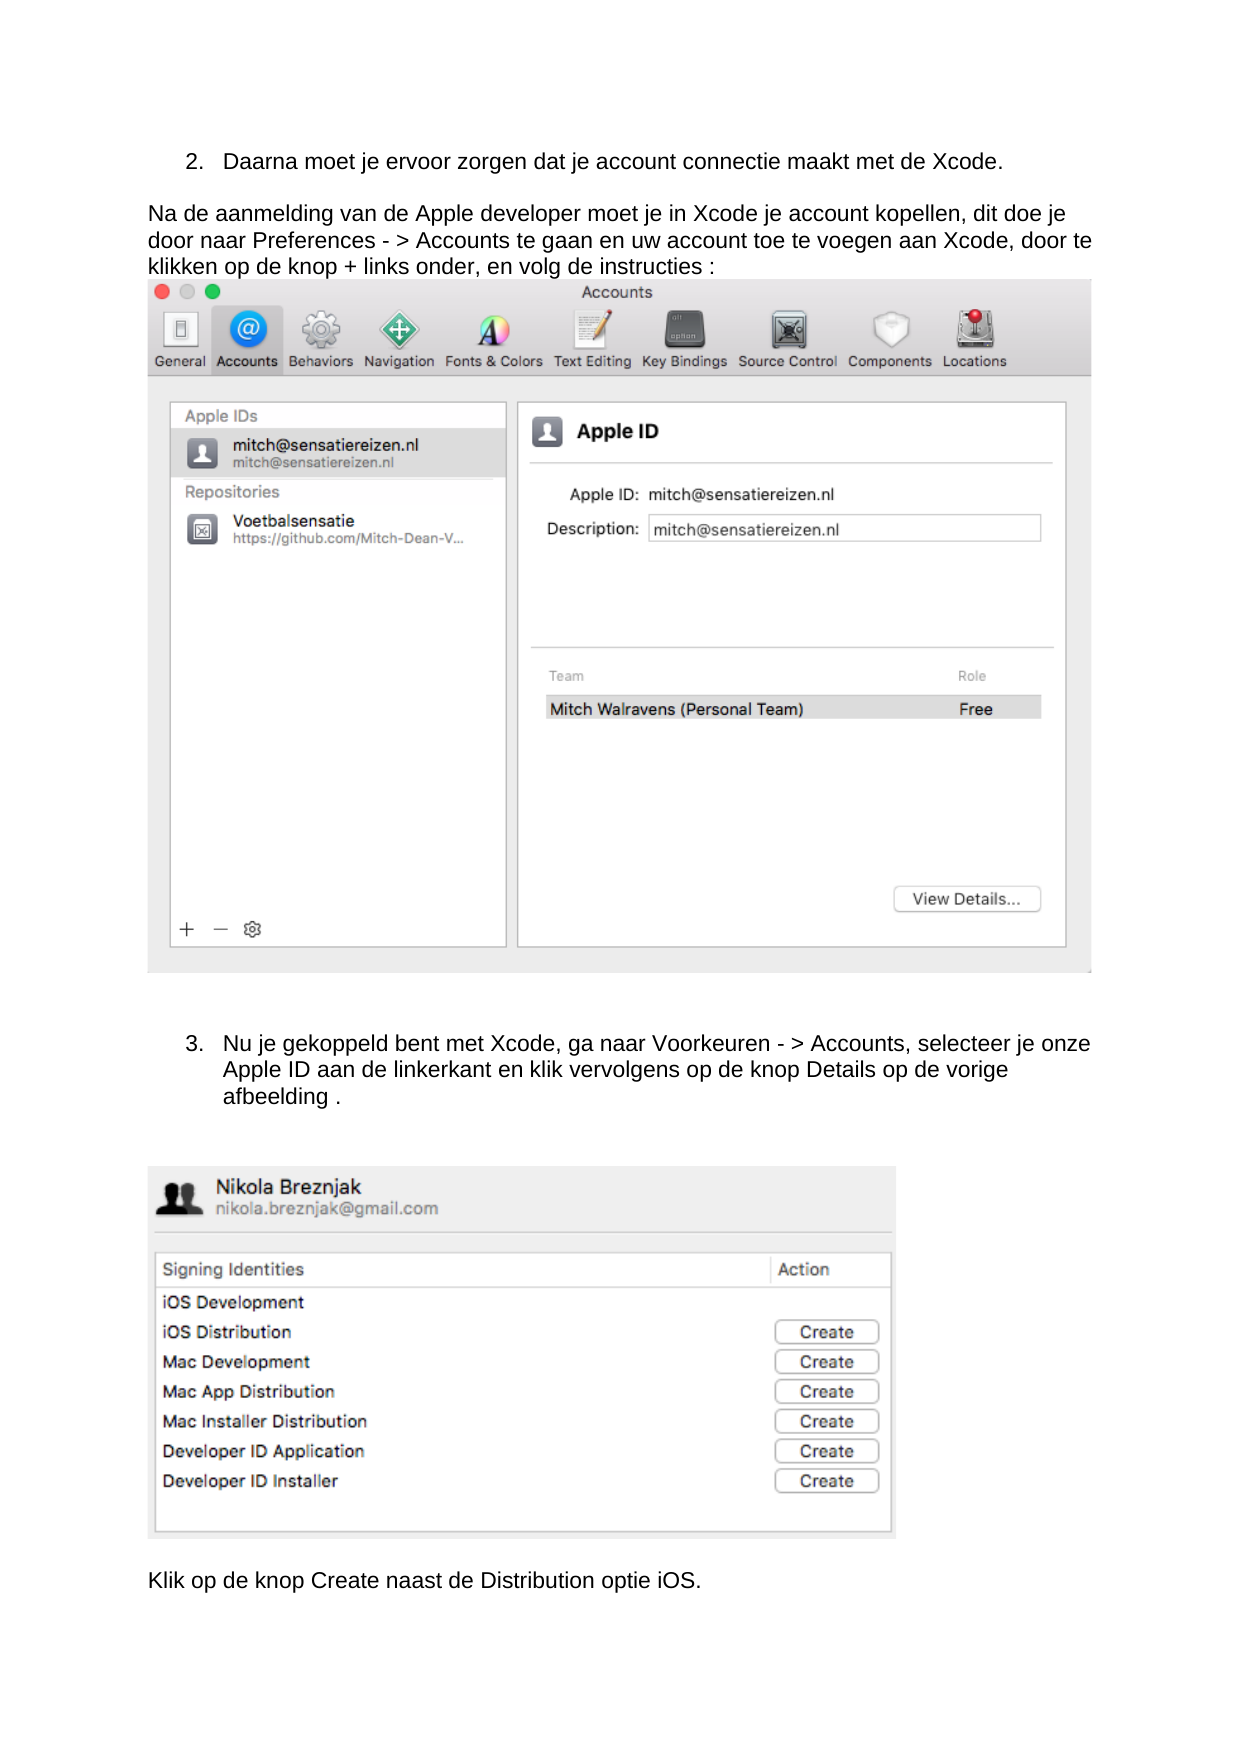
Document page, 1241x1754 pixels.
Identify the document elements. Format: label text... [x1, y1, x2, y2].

list Daarna moet je ervoor zorgen dat je account connectie maakt met de Xcode. [185, 148, 1093, 174]
list Nu je gekoppeld bent met Xcode, ga naar Voorkeuren - > Accounts, selecteer je onze Apple ID aan de linkerkant en klik vervolgens op de knop Details op de vorige afbeelding . [185, 1030, 1093, 1109]
picture [147, 279, 1092, 973]
picture [147, 1166, 897, 1539]
text Klik op de knop Create naast de Distribution optie iOS. [148, 1567, 1093, 1593]
text Na de aanmelding van de Apple developer moet je in Xcode je account kopellen, dit doe je door naar Preferences - > Accounts te gaan en uw account toe te voegen aan Xcode, door te klikken op de knop + links onder, en volg de instructies : [148, 200, 1093, 279]
